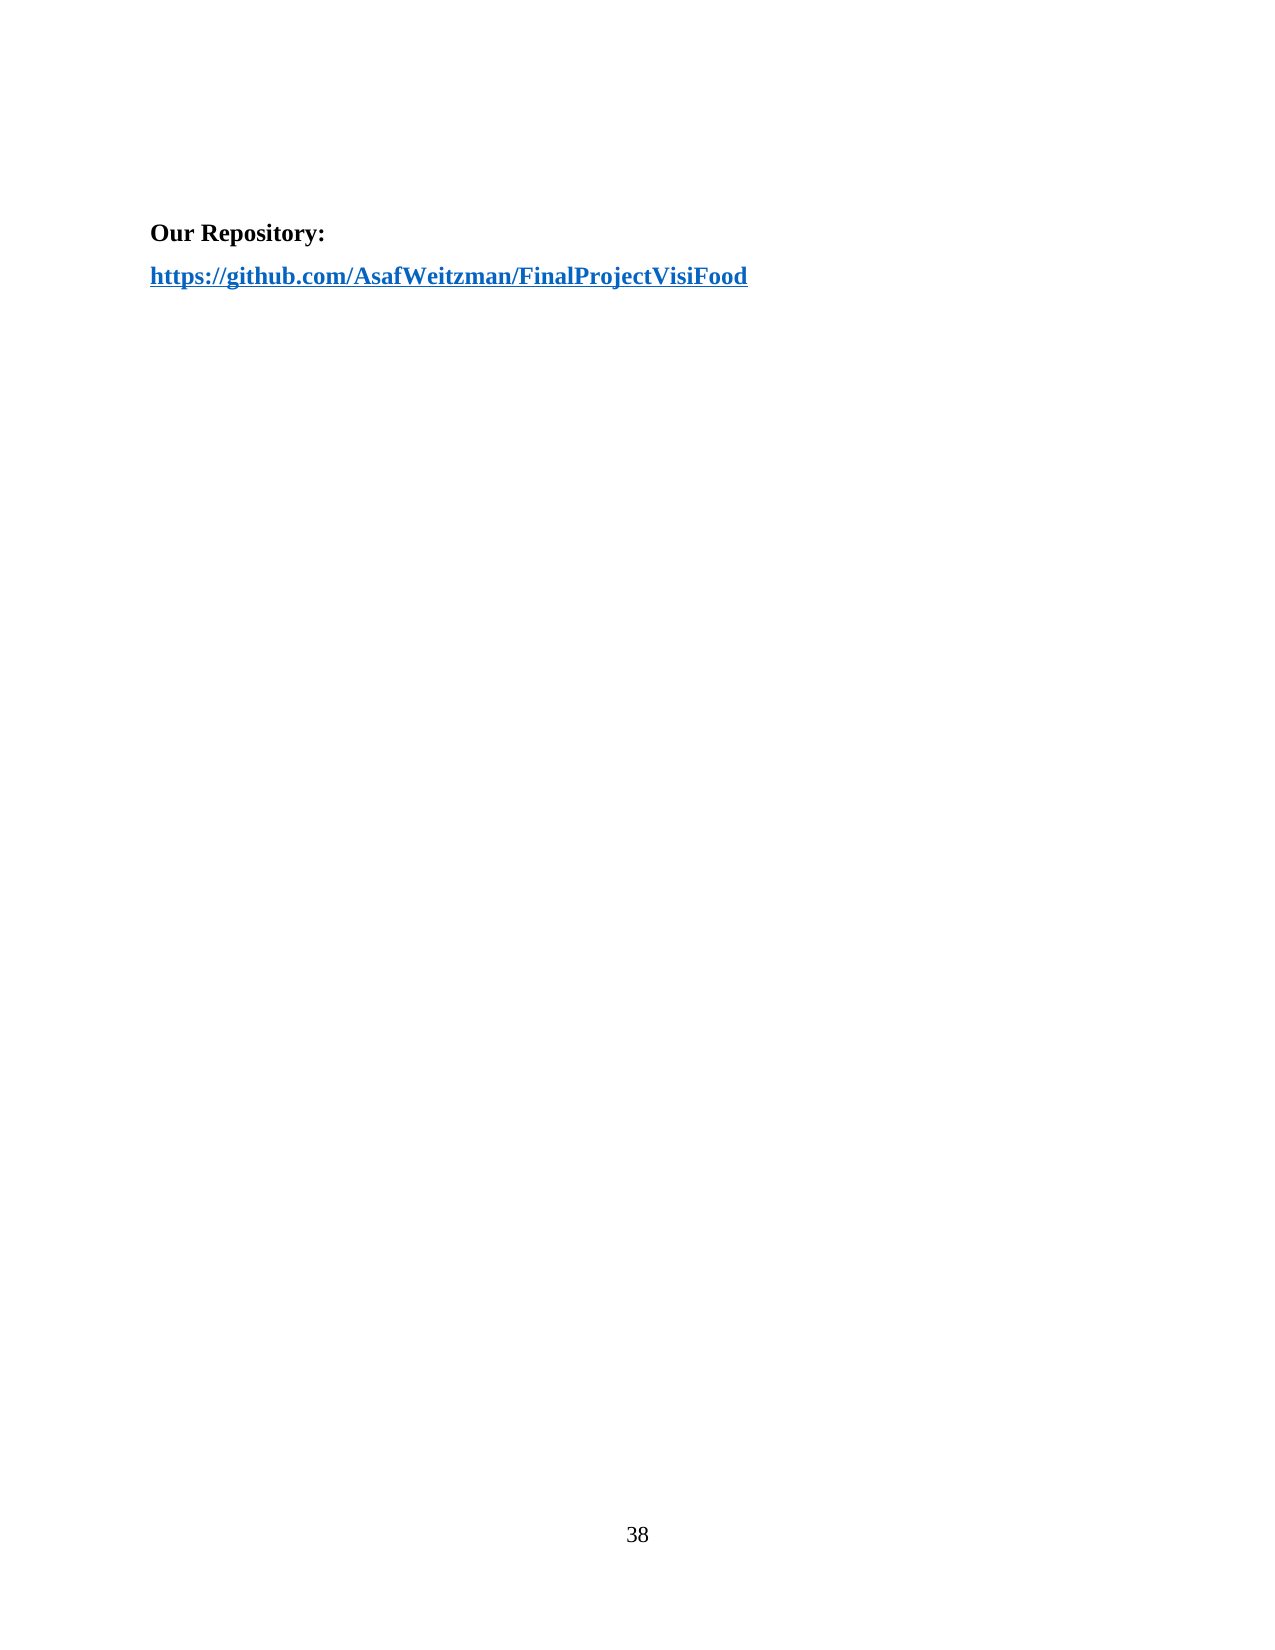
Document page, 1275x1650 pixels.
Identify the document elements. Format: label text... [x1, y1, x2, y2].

list Our Repository: [150, 218, 1125, 246]
list https://github.com/AsafWeitzman/FinalProjectVisiFood [150, 261, 1125, 289]
